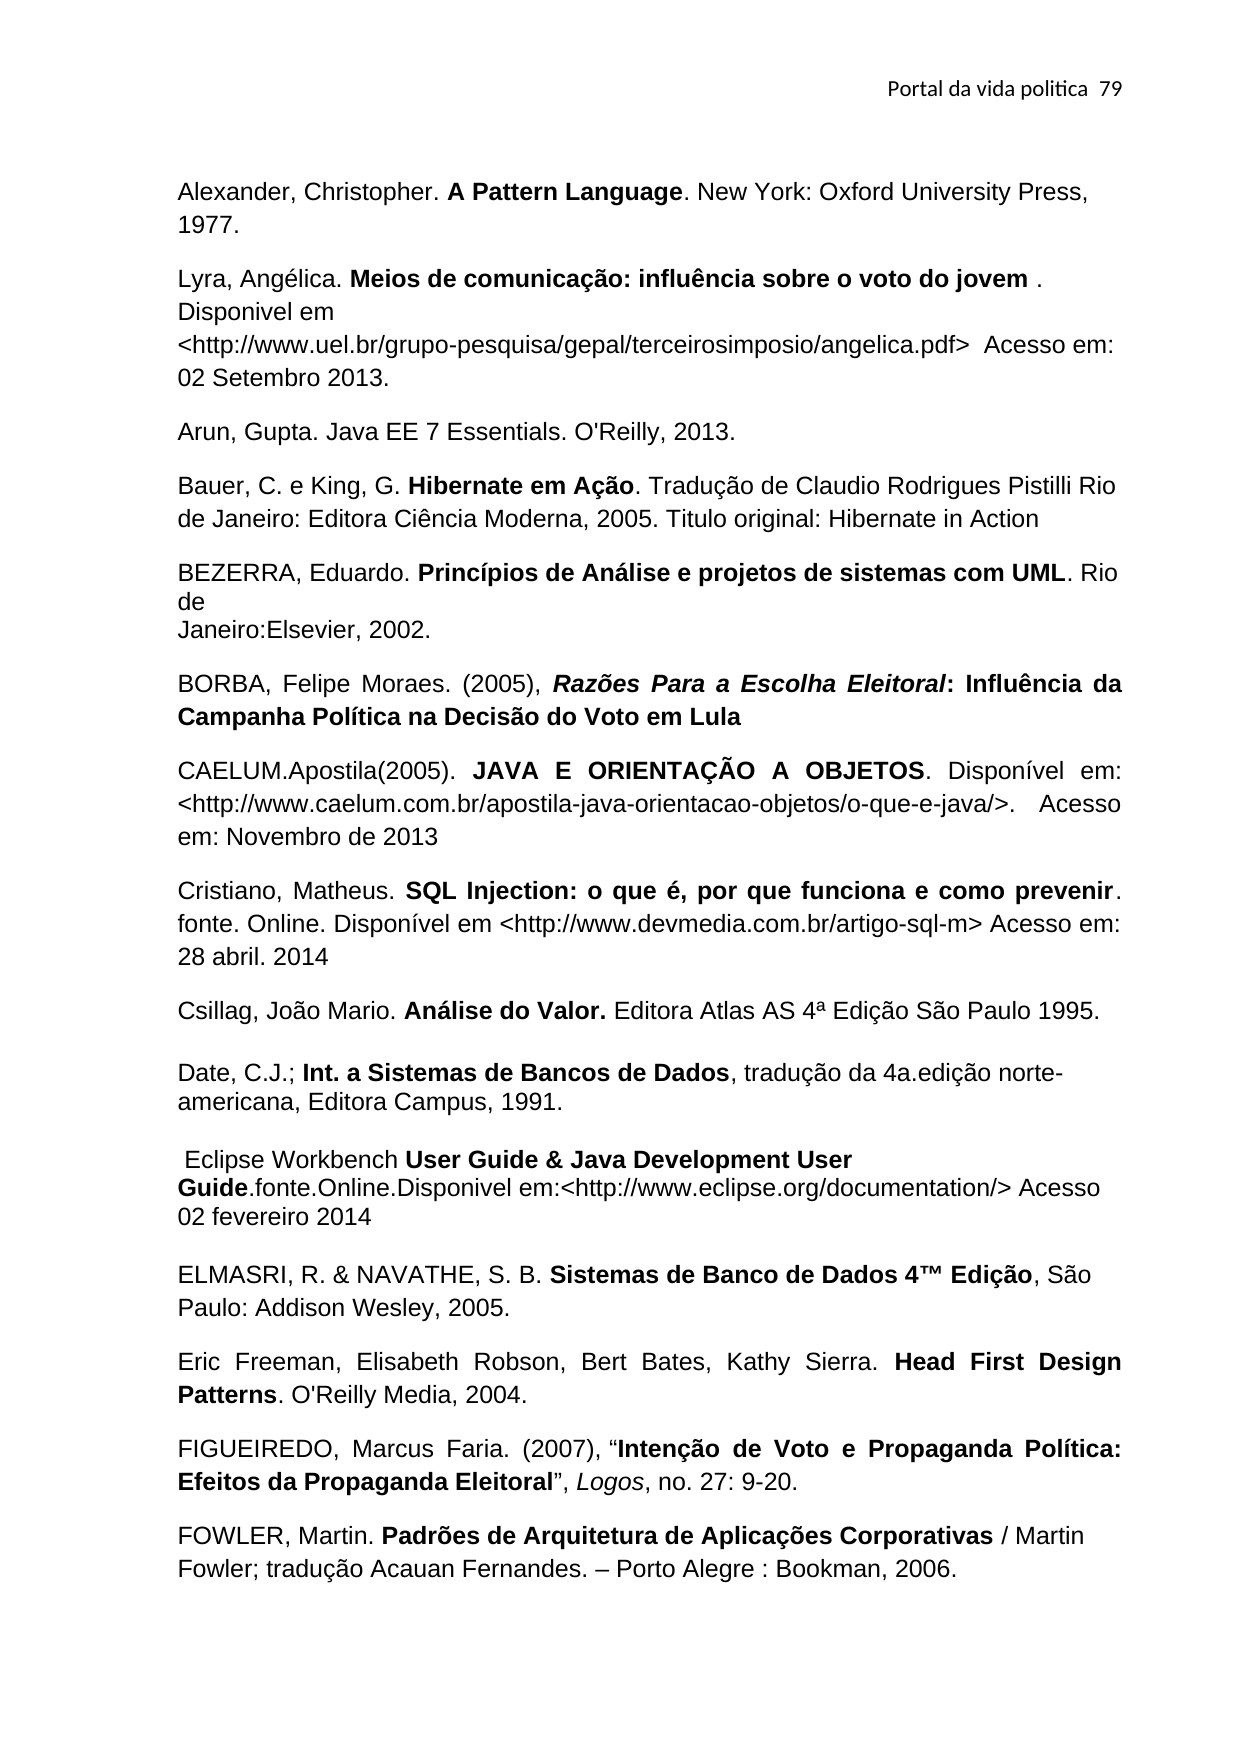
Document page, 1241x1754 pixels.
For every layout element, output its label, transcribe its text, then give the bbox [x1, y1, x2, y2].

text Csillag, João Mario. Análise do Valor. Editora Atlas AS 4ª Edição São Paulo 1995. [177, 996, 1122, 1024]
text Janeiro:Elsevier, 2002. [177, 615, 1122, 644]
text Eclipse Workbench User Guide & Java Development User Guide.fonte.Online.Disponivel em:<http://www.eclipse.org/documentation/> Acesso 02 fevereiro 2014 [177, 1144, 1122, 1231]
text BORBA, Felipe Moraes. (2005), Razões Para a Escolha Eleitoral: Influência da Campanha Política na Decisão do Voto em Lula [177, 669, 1122, 731]
text Bauer, C. e King, G. Hibernate em Ação. Tradução de Claudio Rodrigues Pistilli Rio de Janeiro: Editora Ciência Moderna, 2005. Titulo original: Hibernate in Action [177, 471, 1122, 533]
text Date, C.J.; Int. a Sistemas de Bancos de Dados, tradução da 4a.edição norte-americana, Editora Campus, 1991. [177, 1058, 1122, 1115]
text CAELUM.Apostila(2005). JAVA E ORIENTAÇÃO A OBJETOS. Disponível em: <http://www.caelum.com.br/apostila-java-orientacao-objetos/o-que-e-java/>. Acesso em: Novembro de 2013 [177, 756, 1122, 851]
text Lyra, Angélica. Meios de comunicação: influência sobre o voto do jovem . Disponivel em <http://www.uel.br/grupo-pesquisa/gepal/terceirosimposio/angelica.pdf> Acesso em: 02 Setembro 2013. [177, 264, 1122, 392]
text Eric Freeman, Elisabeth Robson, Bert Bates, Kathy Sierra. Head First Design Patterns. O'Reilly Media, 2004. [177, 1376, 1122, 1409]
text Alexander, Christopher. A Pattern Language. New York: Oxford University Press, 1977. [177, 177, 1122, 239]
text Arun, Gupta. Java EE 7 Essentials. O'Reilly, 2013. [177, 417, 1122, 446]
text FOWLER, Martin. Padrões de Arquitetura de Aplicações Corporativas / Martin Fowler; tradução Acauan Fernandes. – Porto Alegre : Bookman, 2006. [177, 1521, 1122, 1582]
text ELMASRI, R. & NAVATHE, S. B. Sistemas de Banco de Dados 4™ Edição, São Paulo: Addison Wesley, 2005. [177, 1260, 1122, 1322]
text FIGUEIREDO, Marcus Faria. (2007), “Intenção de Voto e Propaganda Política: Efeitos da Propaganda Eleitoral”, Logos, no. 27: 9-20. [177, 1434, 1122, 1496]
text BEZERRA, Eduardo. Princípios de Análise e projetos de sistemas com UML. Rio de [177, 558, 1122, 615]
text Cristiano, Matheus. SQL Injection: o que é, por que funciona e como prevenir. fonte. Online. Disponível em <http://www.devmedia.com.br/artigo-sql-m> Acesso em: 28 abril. 2014 [177, 938, 1122, 971]
